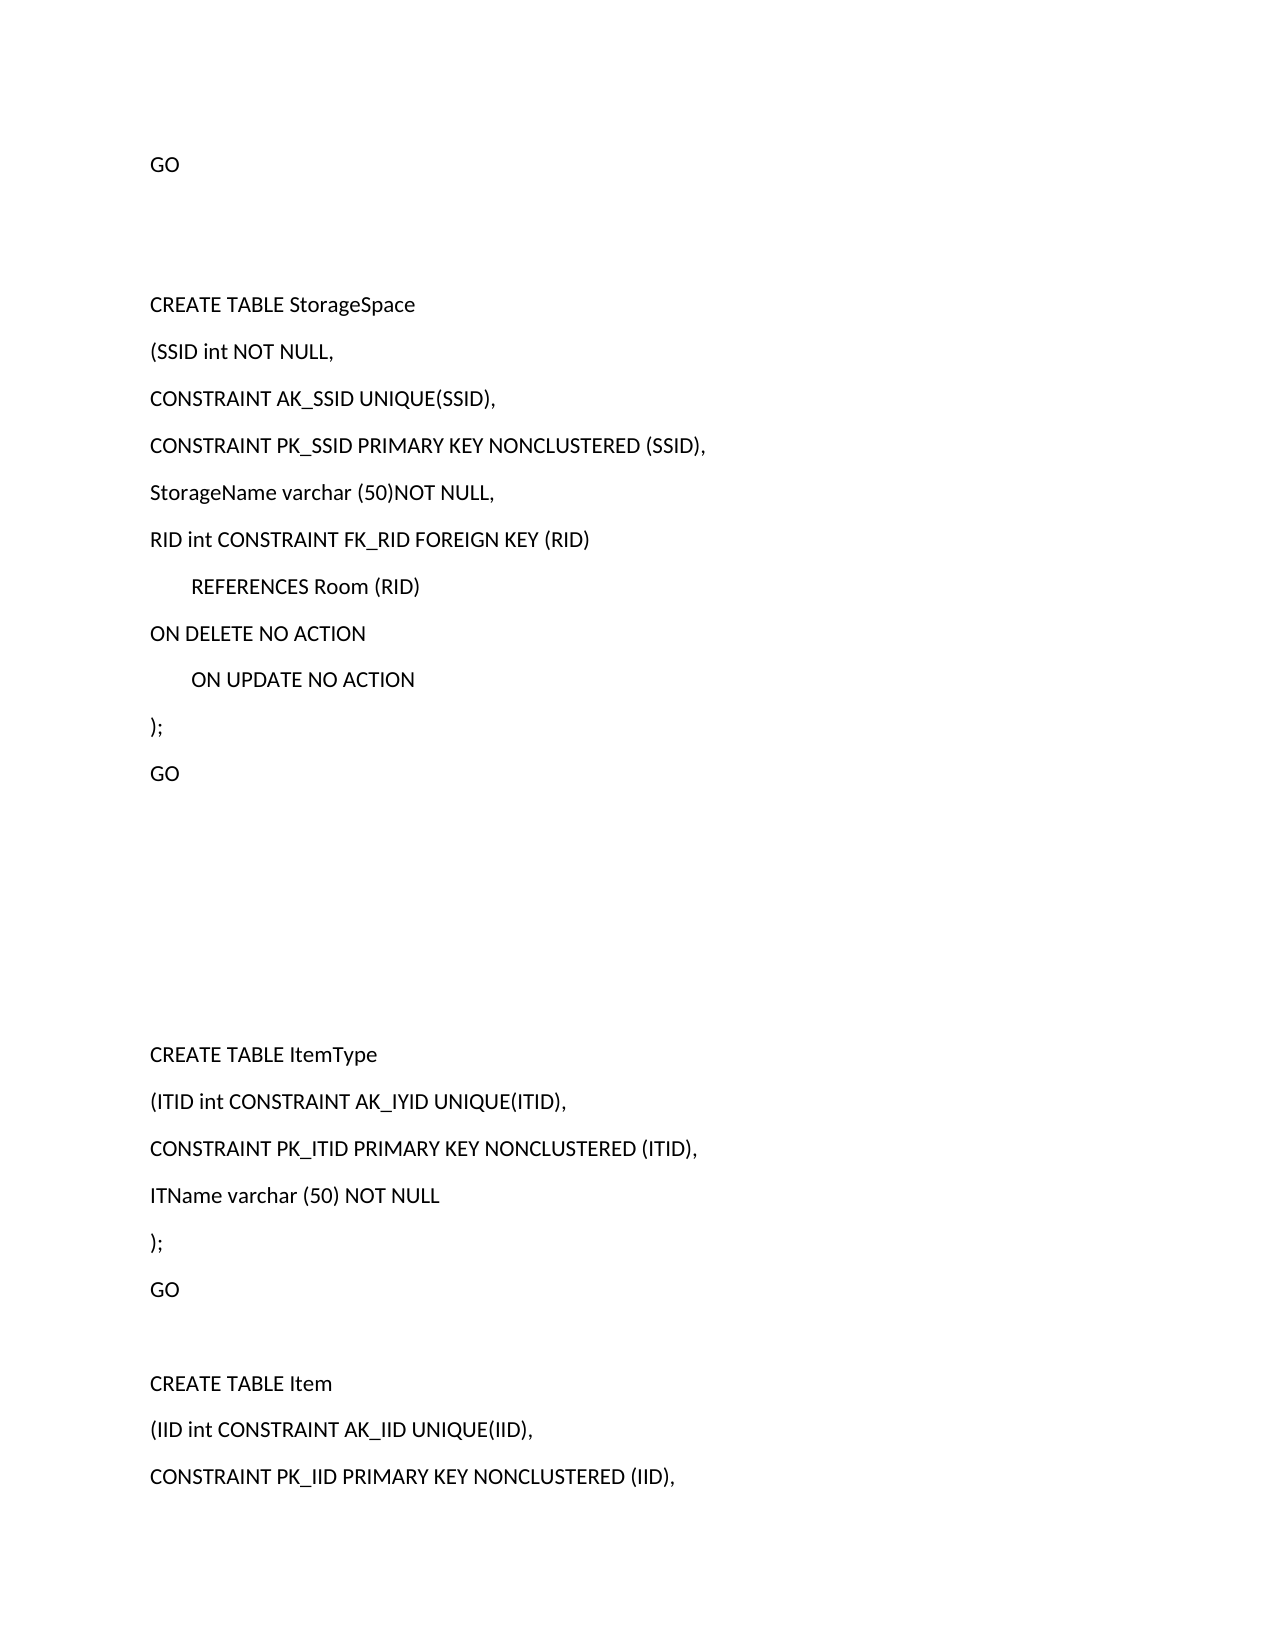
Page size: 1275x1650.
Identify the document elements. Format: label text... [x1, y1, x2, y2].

text GO [150, 759, 1125, 787]
text CREATE TABLE Item [150, 1369, 1125, 1397]
text ON UPDATE NO ACTION [150, 666, 1125, 694]
text CONSTRAINT PK_IID PRIMARY KEY NONCLUSTERED (IID), [150, 1462, 1125, 1491]
text (IID int CONSTRAINT AK_IID UNIQUE(IID), [150, 1416, 1125, 1444]
text RID int CONSTRAINT FK_RID FOREIGN KEY (RID) [150, 525, 1125, 553]
text ); [150, 712, 1125, 741]
text GO [150, 1275, 1125, 1303]
text CONSTRAINT PK_ITID PRIMARY KEY NONCLUSTERED (ITID), [150, 1134, 1125, 1162]
text CONSTRAINT AK_SSID UNIQUE(SSID), [150, 384, 1125, 412]
text CREATE TABLE StorageSpace [150, 291, 1125, 319]
text (ITID int CONSTRAINT AK_IYID UNIQUE(ITID), [150, 1087, 1125, 1116]
text GO [150, 150, 1125, 178]
text CREATE TABLE ItemType [150, 1041, 1125, 1069]
text (SSID int NOT NULL, [150, 337, 1125, 366]
text ); [150, 1228, 1125, 1256]
text CONSTRAINT PK_SSID PRIMARY KEY NONCLUSTERED (SSID), [150, 431, 1125, 459]
text REFERENCES Room (RID) [150, 572, 1125, 600]
text ON DELETE NO ACTION [150, 619, 1125, 647]
text StorageName varchar (50)NOT NULL, [150, 478, 1125, 506]
text ITName varchar (50) NOT NULL [150, 1181, 1125, 1209]
